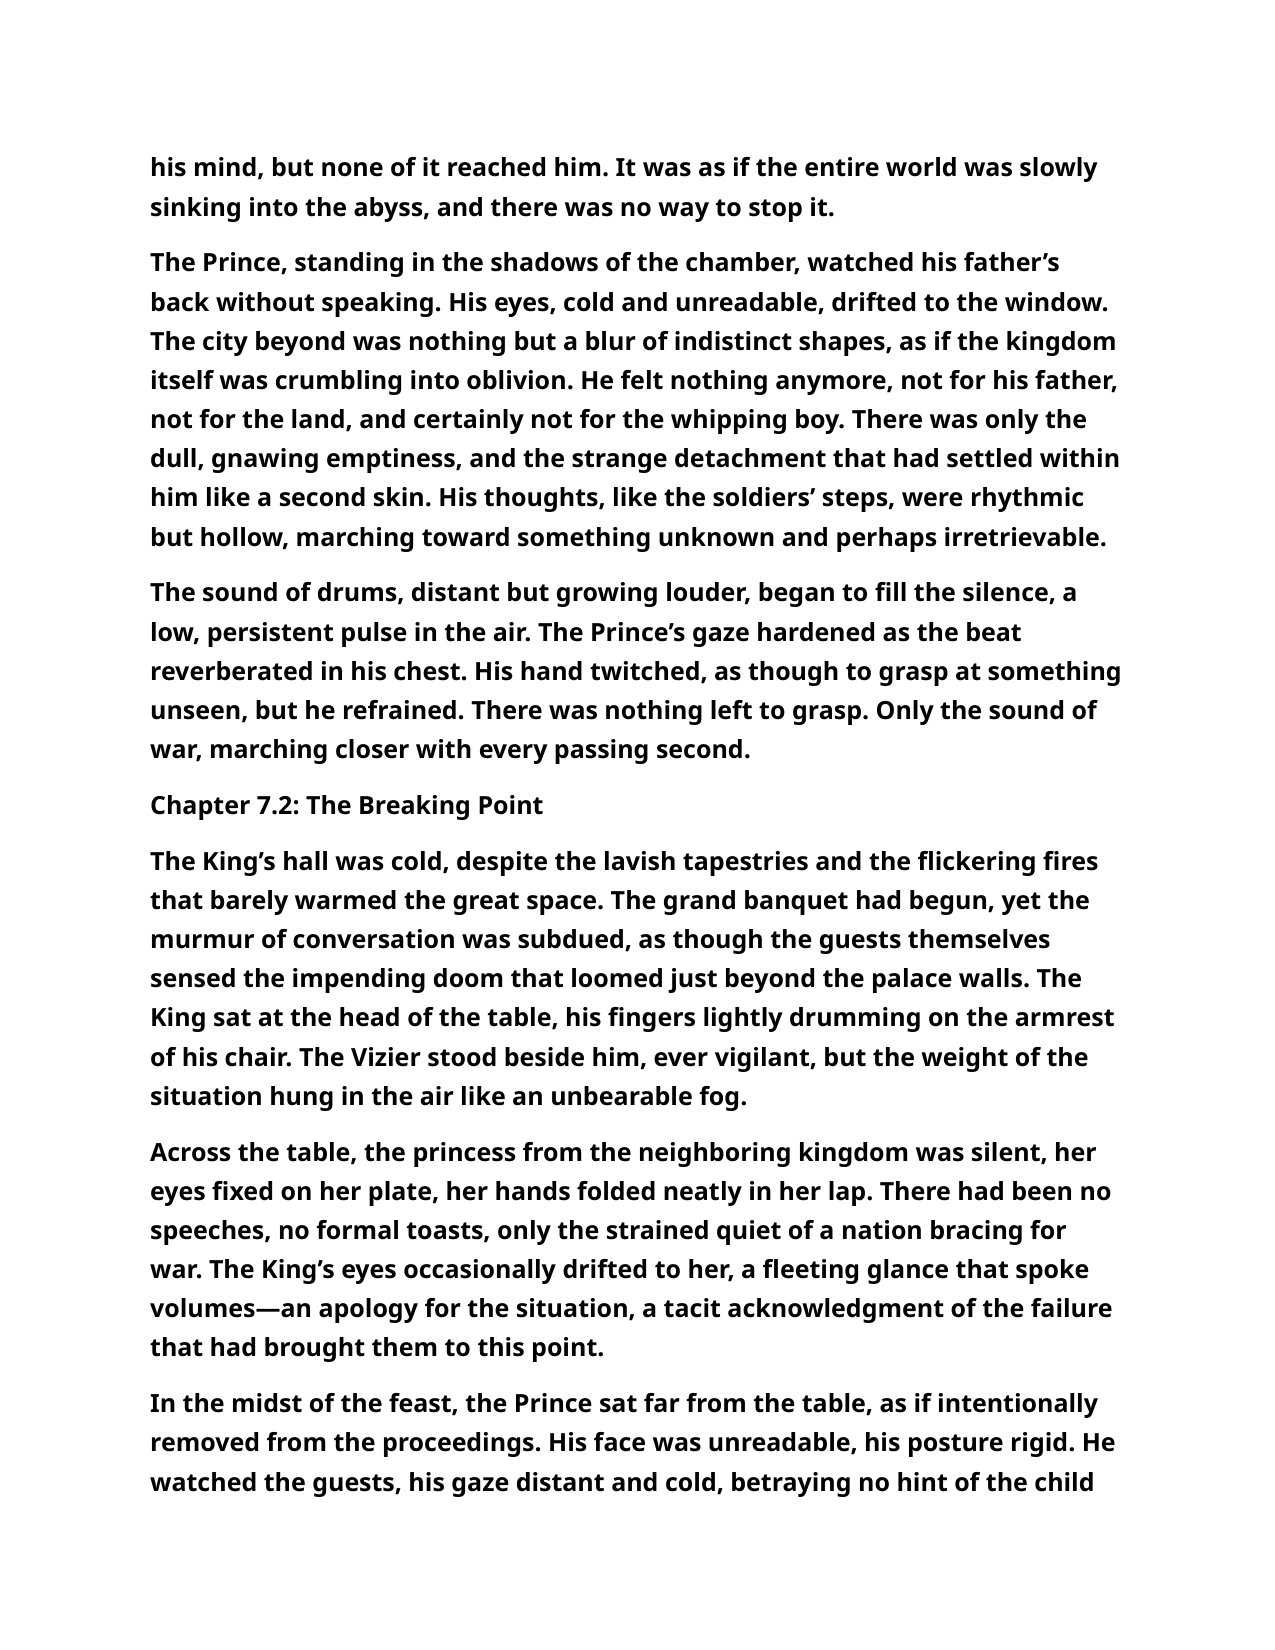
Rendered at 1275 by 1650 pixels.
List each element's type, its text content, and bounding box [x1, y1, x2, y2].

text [150, 150, 1125, 223]
text Across the table, the princess from the neighboring kingdom was silent, her eyes fixed on her plate, her hands folded neatly in her lap. There had been no speeches, no formal toasts, only the strained quiet of a nation bracing for war. The King’s eyes occasionally drifted to her, a fleeting glance that spoke volumes—an apology for the situation, a tacit acknowledgment of the failure that had brought them to this point. [150, 1134, 1125, 1364]
text The sound of drums, distant but growing louder, began to fill the silence, a low, persistent pulse in the air. The Prince’s gaze hardened as the beat reverberated in his chest. His hand twitched, as though to grasp at something unseen, but he refrained. There was nothing left to grasp. Only the sound of war, marching closer with every passing second. [150, 575, 1125, 766]
text The Prince, standing in the shadows of the chamber, watched his father’s back without speaking. His eyes, cold and unreadable, drifted to the window. The city beyond was nothing but a blur of indistinct shapes, as if the kingdom itself was crumbling into oblivion. He felt nothing anymore, not for his father, not for the land, and certainly not for the whipping boy. There was only the dull, gnawing emptiness, and the strange detachment that had settled within him like a second skin. His thoughts, like the soldiers’ steps, were rhythmic but hollow, marching toward something unknown and perhaps irretrievable. [150, 245, 1125, 553]
text Chapter 7.2: The Breaking Point [150, 787, 1125, 822]
text The King’s hall was cold, despite the lavish tapestries and the flickering fires that barely warmed the great space. The grand banquet had begun, yet the murmur of conversation was subdued, as though the guests themselves sensed the impending doom that loomed just beyond the palace walls. The King sat at the head of the table, his fingers lightly drumming on the armrest of his chair. The Vizier stood beside him, ever vigilant, but the weight of the situation hung in the air like an unbearable fog. [150, 843, 1125, 1112]
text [150, 1386, 1125, 1498]
